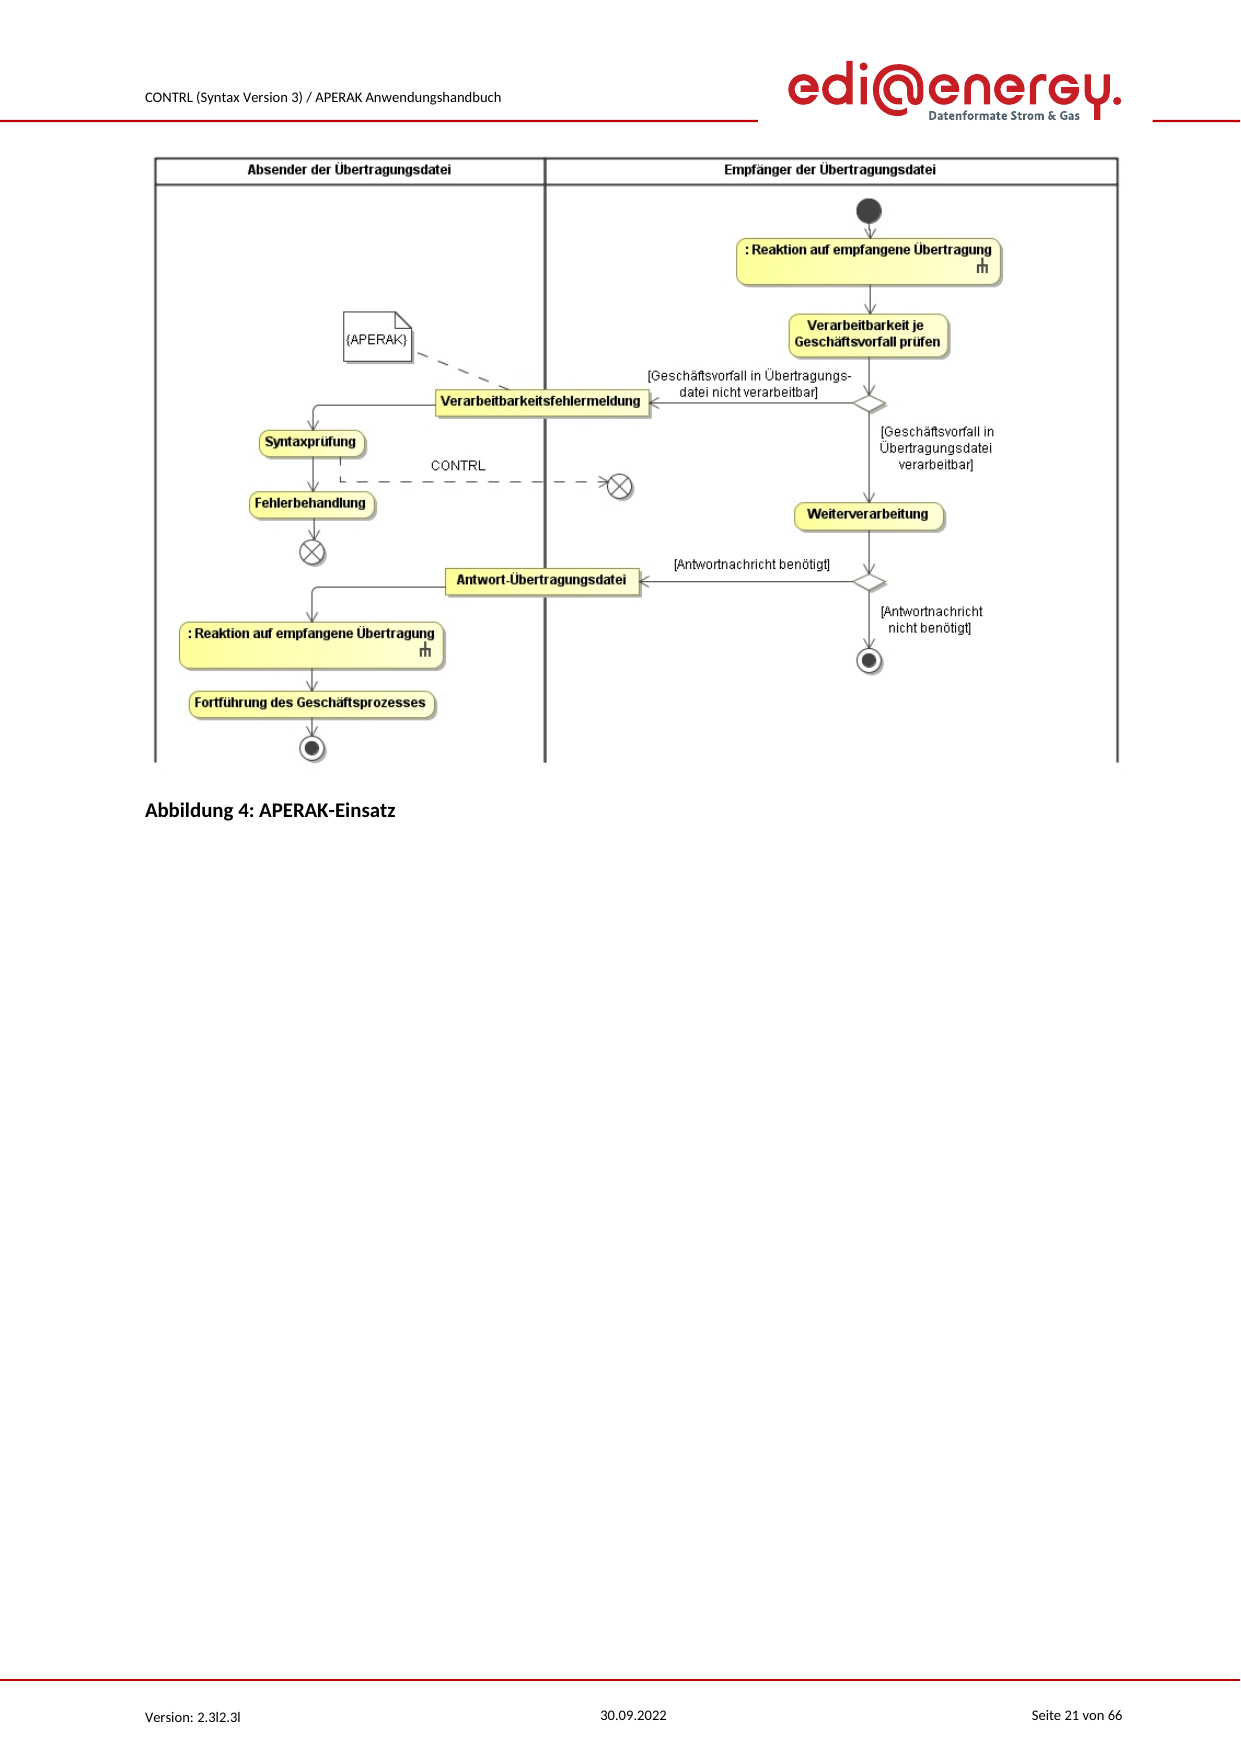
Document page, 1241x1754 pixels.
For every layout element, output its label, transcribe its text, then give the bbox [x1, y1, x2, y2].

text Abbildung 4: APERAK-Einsatz [145, 789, 1122, 822]
picture [144, 147, 1128, 773]
